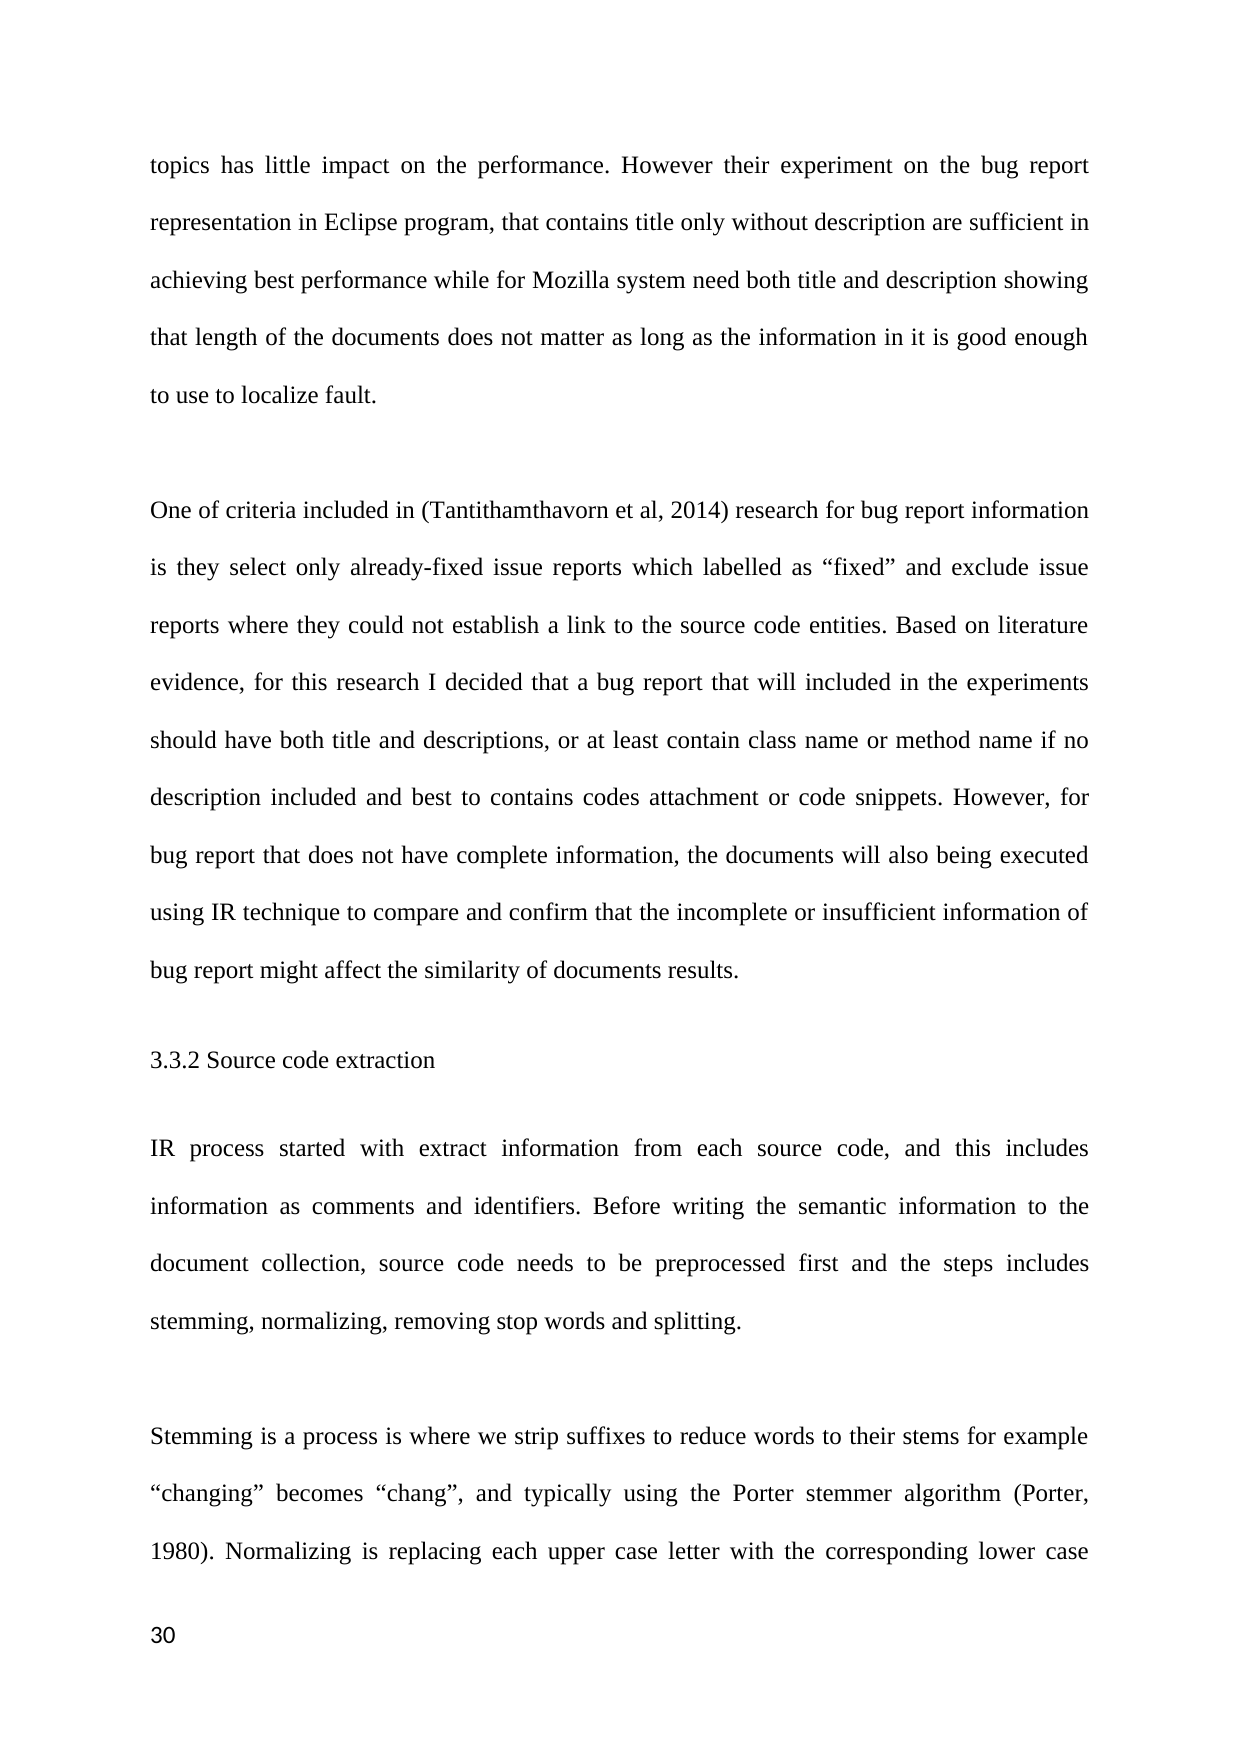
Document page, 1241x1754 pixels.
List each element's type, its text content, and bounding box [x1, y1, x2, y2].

text One of criteria included in (Tantithamthavorn et al, 2014) research for bug report information is they select only already-fixed issue reports which labelled as “fixed” and exclude issue reports where they could not establish a link to the source code entities. Based on literature evidence, for this research I decided that a bug report that will included in the experiments should have both title and descriptions, or at least contain class name or method name if no description included and best to contains codes attachment or code snippets. However, for bug report that does not have complete information, the documents will also being executed using IR technique to compare and confirm that the incomplete or insufficient information of bug report might affect the similarity of documents results. [150, 495, 1090, 984]
subtitle 3.3.2 Source code extraction [150, 1045, 1090, 1074]
text IR process started with extract information from each source code, and this includes information as comments and identifiers. Before writing the semantic information to the document collection, source code needs to be preprocessed first and the steps includes stemming, normalizing, removing stop words and splitting. [150, 1133, 1090, 1335]
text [150, 1421, 1090, 1565]
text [150, 150, 1090, 409]
